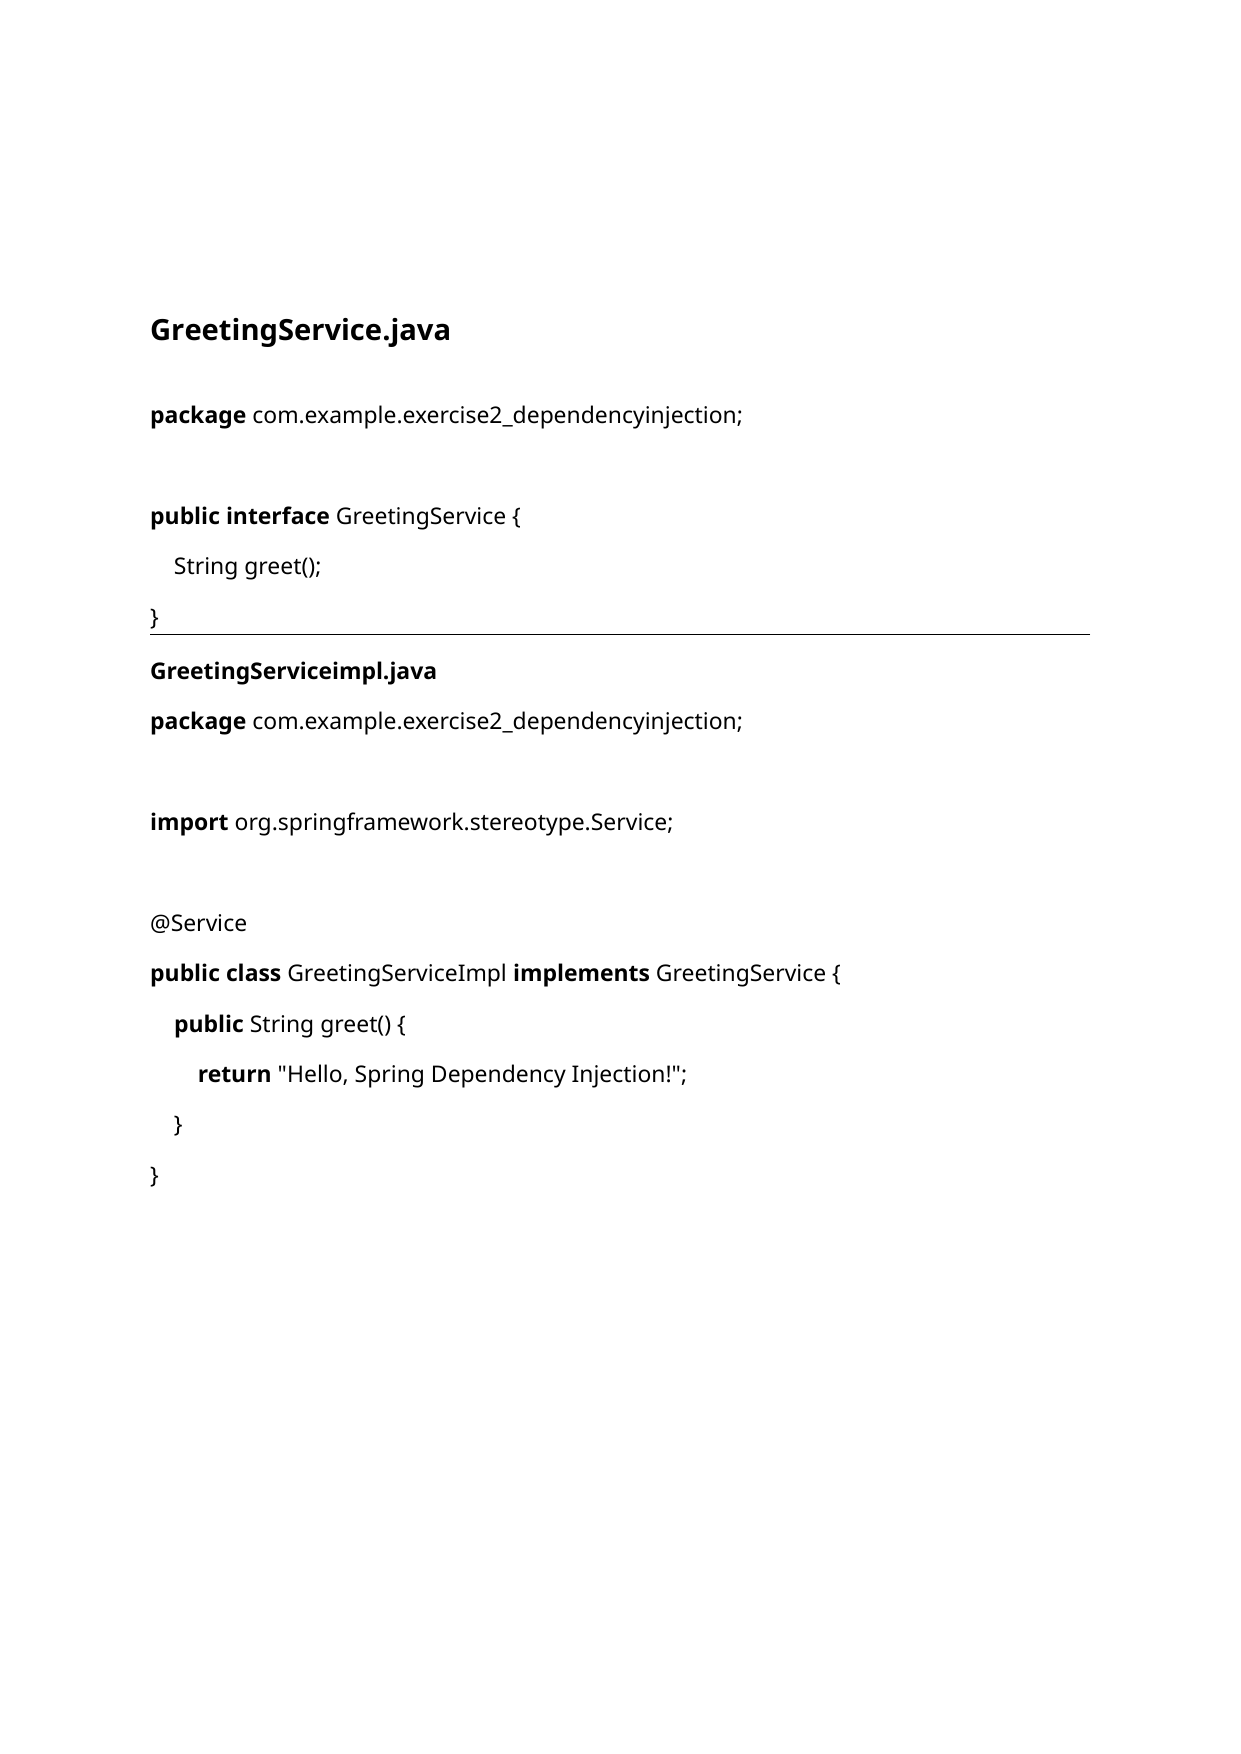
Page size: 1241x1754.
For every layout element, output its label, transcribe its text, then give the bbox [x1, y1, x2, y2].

text } [150, 601, 1090, 634]
text String greet(); [150, 550, 1090, 581]
text public interface GreetingService { [150, 500, 1090, 531]
text import org.springframework.stereotype.Service; [150, 806, 1090, 837]
text } [150, 1159, 1090, 1190]
text @Service [150, 907, 1090, 938]
text GreetingService.java [150, 309, 1090, 348]
text } [150, 1108, 1090, 1139]
text return "Hello, Spring Dependency Injection!"; [150, 1058, 1090, 1089]
text GreetingServiceimpl.java [150, 654, 1090, 686]
text public String greet() { [150, 1007, 1090, 1039]
text package com.example.exercise2_dependencyinjection; [150, 399, 1090, 430]
text package com.example.exercise2_dependencyinjection; [150, 705, 1090, 736]
text public class GreetingServiceImpl implements GreetingService { [150, 957, 1090, 988]
